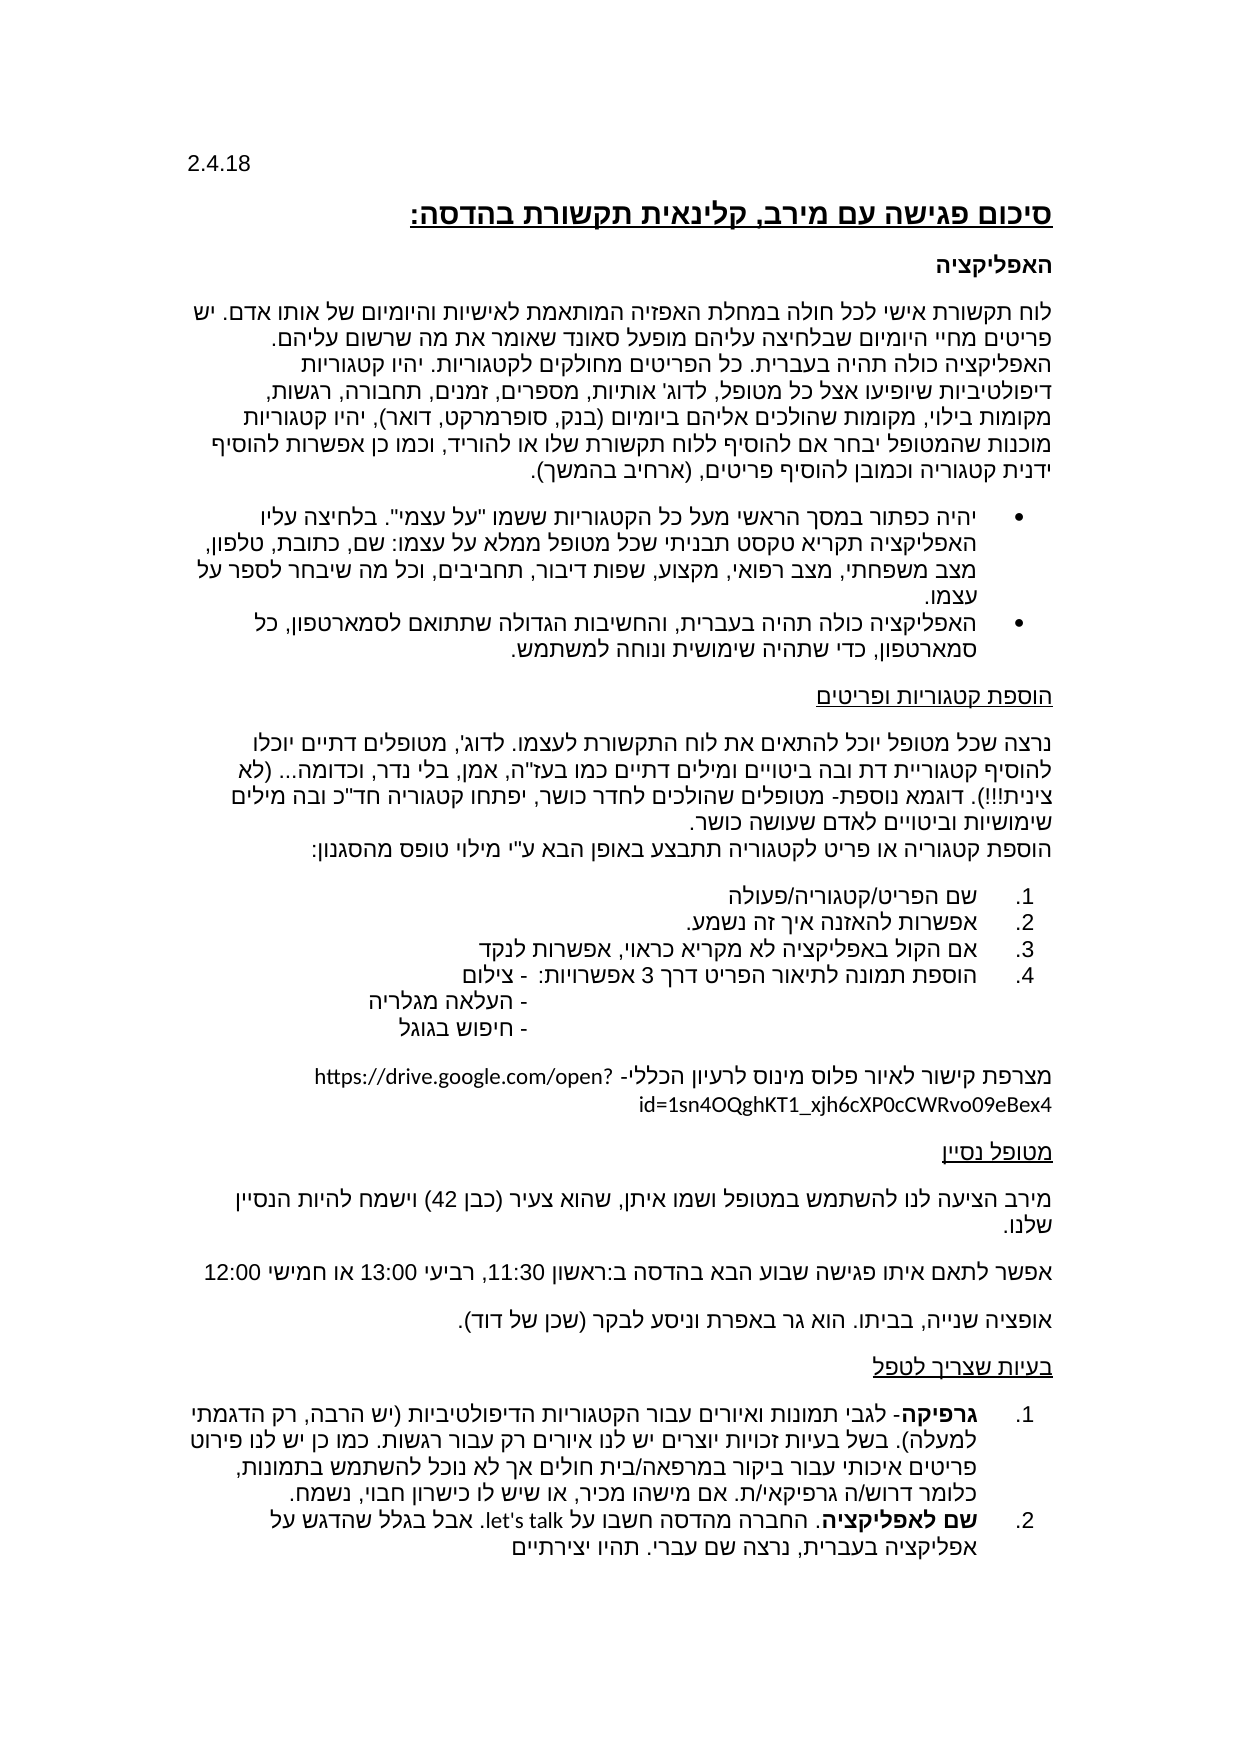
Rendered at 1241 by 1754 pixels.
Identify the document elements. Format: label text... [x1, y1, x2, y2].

text הוספת קטגוריות ופריטים [187, 683, 1053, 709]
list שם הפריט/קטגוריה/פעולה [187, 883, 1015, 909]
text סיכום פגישה עם מירב, קלינאית תקשורת בהדסה: [187, 197, 1053, 231]
list גרפיקה- לגבי תמונות ואיורים עבור הקטגוריות הדיפולטיביות (יש הרבה, רק הדגמתי למעלה). בשל בעיות זכויות יוצרים יש לנו איורים רק עבור רגשות. כמו כן יש לנו פירוט פריטים איכותי עבור ביקור במרפאה/בית חולים אך לא נוכל להשתמש בתמונות, כלומר דרוש/ה גרפיקאי/ת. אם מישהו מכיר, או שיש לו כישרון חבוי, נשמח. [187, 1401, 1015, 1506]
list אפשרות להאזנה איך זה נשמע. [187, 909, 1015, 936]
list האפליקציה כולה תהיה בעברית, והחשיבות הגדולה שתתואם לסמארטפון, כל סמארטפון, כדי שתהיה שימושית ונוחה למשתמש. [187, 609, 1015, 662]
text לוח תקשורת אישי לכל חולה במחלת האפזיה המותאמת לאישיות והיומיום של אותו אדם. יש פריטים מחיי היומיום שבלחיצה עליהם מופעל סאונד שאומר את מה שרשום עליהם. האפליקציה כולה תהיה בעברית. כל הפריטים מחולקים לקטגוריות. יהיו קטגוריות דיפולטיביות שיופיעו אצל כל מטופל, לדוג' אותיות, מספרים, זמנים, תחבורה, רגשות, מקומות בילוי, מקומות שהולכים אליהם ביומיום (בנק, סופרמרקט, דואר), יהיו קטגוריות מוכנות שהמטופל יבחר אם להוסיף ללוח תקשורת שלו או להוריד, וכמו כן אפשרות להוסיף ידנית קטגוריה וכמובן להוסיף פריטים, (ארחיב בהמשך). [187, 299, 1053, 483]
list יהיה כפתור במסך הראשי מעל כל הקטגוריות ששמו "על עצמי". בלחיצה עליו האפליקציה תקריא טקסט תבניתי שכל מטופל ממלא על עצמו: שם, כתובת, טלפון, מצב משפחתי, מצב רפואי, מקצוע, שפות דיבור, תחביבים, וכל מה שיבחר לספר על עצמו. [187, 504, 1015, 609]
text מצרפת קישור לאיור פלוס מינוס לרעיון הכללי- https://drive.google.com/open?id=1sn4OQghKT1_xjh6cXP0cCWRvo09eBex4 [187, 1062, 1053, 1118]
list שם לאפליקציה. החברה מהדסה חשבו על let's talk. אבל בגלל שהדגש על אפליקציה בעברית, נרצה שם עברי. תהיו יצירתיים [187, 1506, 1015, 1561]
list הוספת תמונה לתיאור הפריט דרך 3 אפשרויות: - צילום - העלאה מגלריה - חיפוש בגוגל [187, 962, 1015, 1041]
text האפליקציה [187, 252, 1053, 278]
text מטופל נסיין [187, 1139, 1053, 1165]
text מירב הציעה לנו להשתמש במטופל ושמו איתן, שהוא צעיר (כבן 42) וישמח להיות הנסיין שלנו. [187, 1186, 1053, 1238]
list אם הקול באפליקציה לא מקריא כראוי, אפשרות לנקד [187, 936, 1015, 962]
text בעיות שצריך לטפל [187, 1354, 1053, 1380]
text נרצה שכל מטופל יוכל להתאים את לוח התקשורת לעצמו. לדוג', מטופלים דתיים יוכלו להוסיף קטגוריית דת ובה ביטויים ומילים דתיים כמו בעז"ה, אמן, בלי נדר, וכדומה... (לא צינית!!!). דוגמא נוספת- מטופלים שהולכים לחדר כושר, יפתחו קטגוריה חד"כ ובה מילים שימושיות וביטויים לאדם שעושה כושר. הוספת קטגוריה או פריט לקטגוריה תתבצע באופן הבא ע"י מילוי טופס מהסגנון: [187, 730, 1053, 862]
text 2.4.18 [187, 150, 1053, 176]
text אפשר לתאם איתו פגישה שבוע הבא בהדסה ב:ראשון 11:30, רביעי 13:00 או חמישי 12:00 [187, 1259, 1053, 1286]
text אופציה שנייה, בביתו. הוא גר באפרת וניסע לבקר (שכן של דוד). [187, 1307, 1053, 1333]
